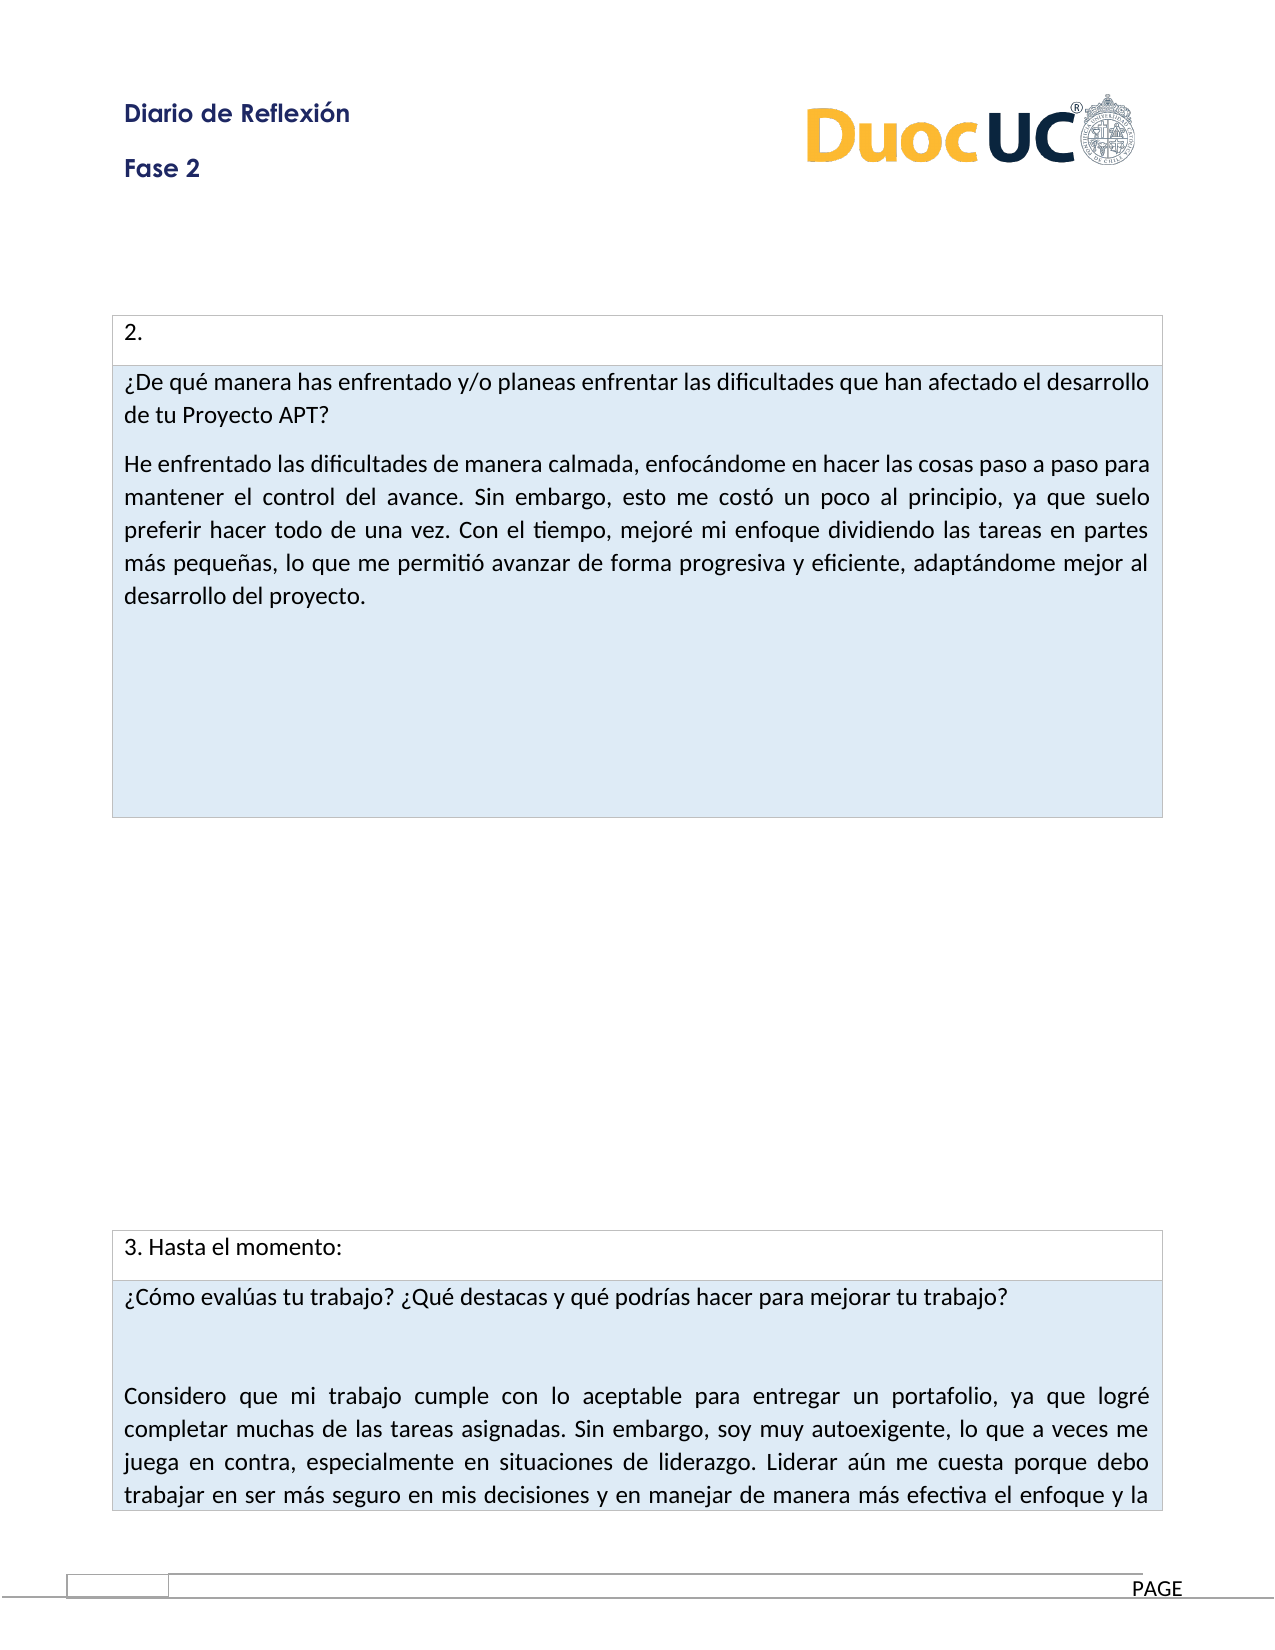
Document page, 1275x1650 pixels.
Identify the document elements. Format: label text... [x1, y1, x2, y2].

table_header 2. [113, 316, 1162, 365]
table_cell ¿De qué manera has enfrentado y/o planeas enfrentar las dificultades que han afectado el desarrollo de tu Proyecto APT? He enfrentado las dificultades de manera calmada, enfocándome en hacer las cosas paso a paso para mantener el control del avance. Sin embargo, esto me costó un poco al principio, ya que suelo preferir hacer todo de una vez. Con el tiempo, mejoré mi enfoque dividiendo las tareas en partes más pequeñas, lo que me permitió avanzar de forma progresiva y eficiente, adaptándome mejor al desarrollo del proyecto. [113, 366, 1162, 817]
table_header 3. Hasta el momento: [113, 1231, 1162, 1280]
picture [807, 94, 1135, 165]
